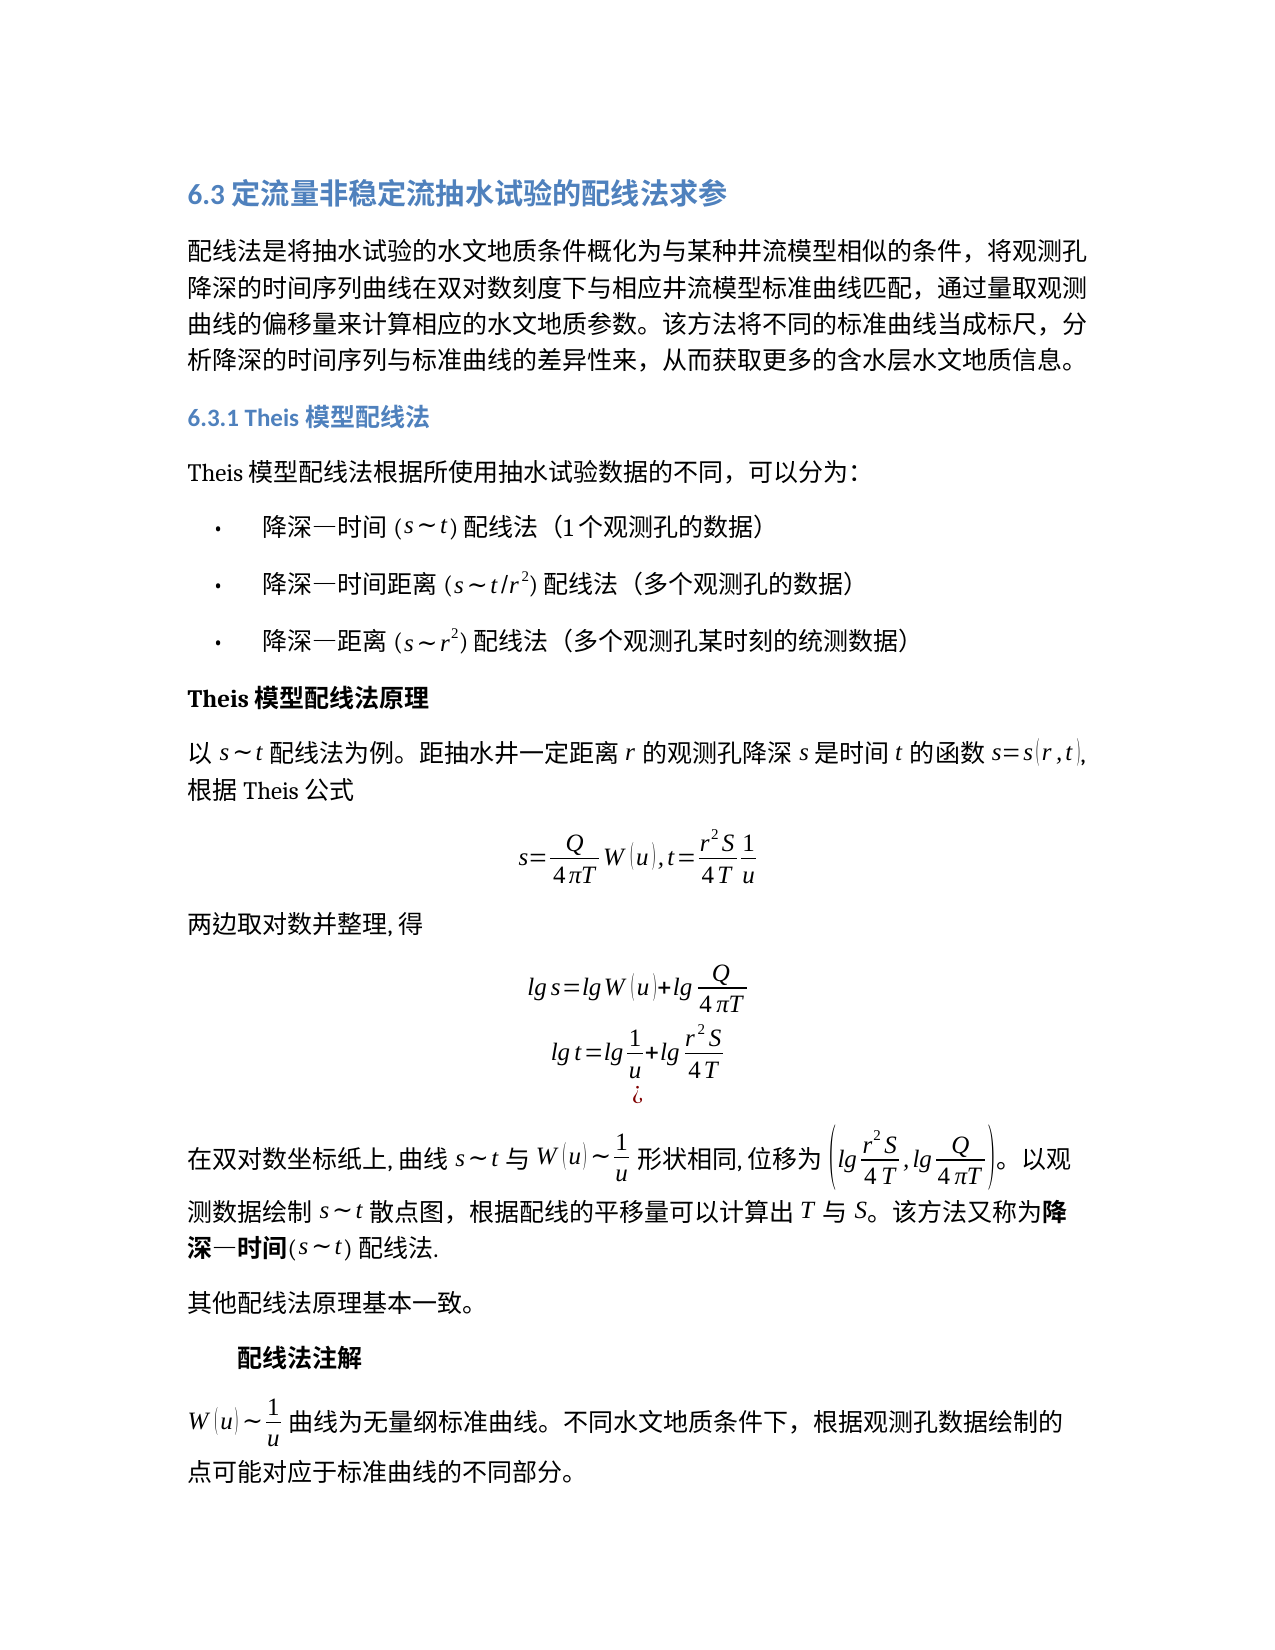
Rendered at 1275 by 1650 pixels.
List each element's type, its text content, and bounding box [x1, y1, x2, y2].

text Theis 模型配线法原理 [187, 679, 1087, 715]
text 以 配线法为例。距抽水井一定距离 的观测孔降深 是时间 的函数 , 根据 Theis 公式 [187, 734, 1087, 806]
text 在双对数坐标纸上, 曲线 与 形状相同, 位移为 。以观测数据绘制 散点图，根据配线的平移量可以计算出 与 。该方法又称为降深—时间() 配线法. [187, 1123, 1087, 1265]
list 降深—时间距离 () 配线法（多个观测孔的数据） [212, 565, 1087, 601]
text 配线法是将抽水试验的水文地质条件概化为与某种井流模型相似的条件，将观测孔降深的时间序列曲线在双对数刻度下与相应井流模型标准曲线匹配，通过量取观测曲线的偏移量来计算相应的水文地质参数。该方法将不同的标准曲线当成标尺，分析降深的时间序列与标准曲线的差异性来，从而获取更多的含水层水文地质信息。 [187, 232, 1087, 377]
list 降深—时间 () 配线法（1 个观测孔的数据） [212, 508, 1087, 544]
text 两边取对数并整理, 得 [187, 906, 1087, 941]
text 曲线为无量纲标准曲线。不同水文地质条件下，根据观测孔数据绘制的点可能对应于标准曲线的不同部分。 [187, 1394, 1087, 1489]
subtitle 6.3.1 Theis 模型配线法 [187, 398, 1087, 434]
text 配线法注解 [237, 1339, 1037, 1375]
text 其他配线法原理基本一致。 [187, 1284, 1087, 1320]
list 降深—距离 () 配线法（多个观测孔某时刻的统测数据） [212, 622, 1087, 658]
subtitle 6.3 定流量非稳定流抽水试验的配线法求参 [187, 171, 1087, 213]
text Theis 模型配线法根据所使用抽水试验数据的不同，可以分为： [187, 453, 1087, 489]
